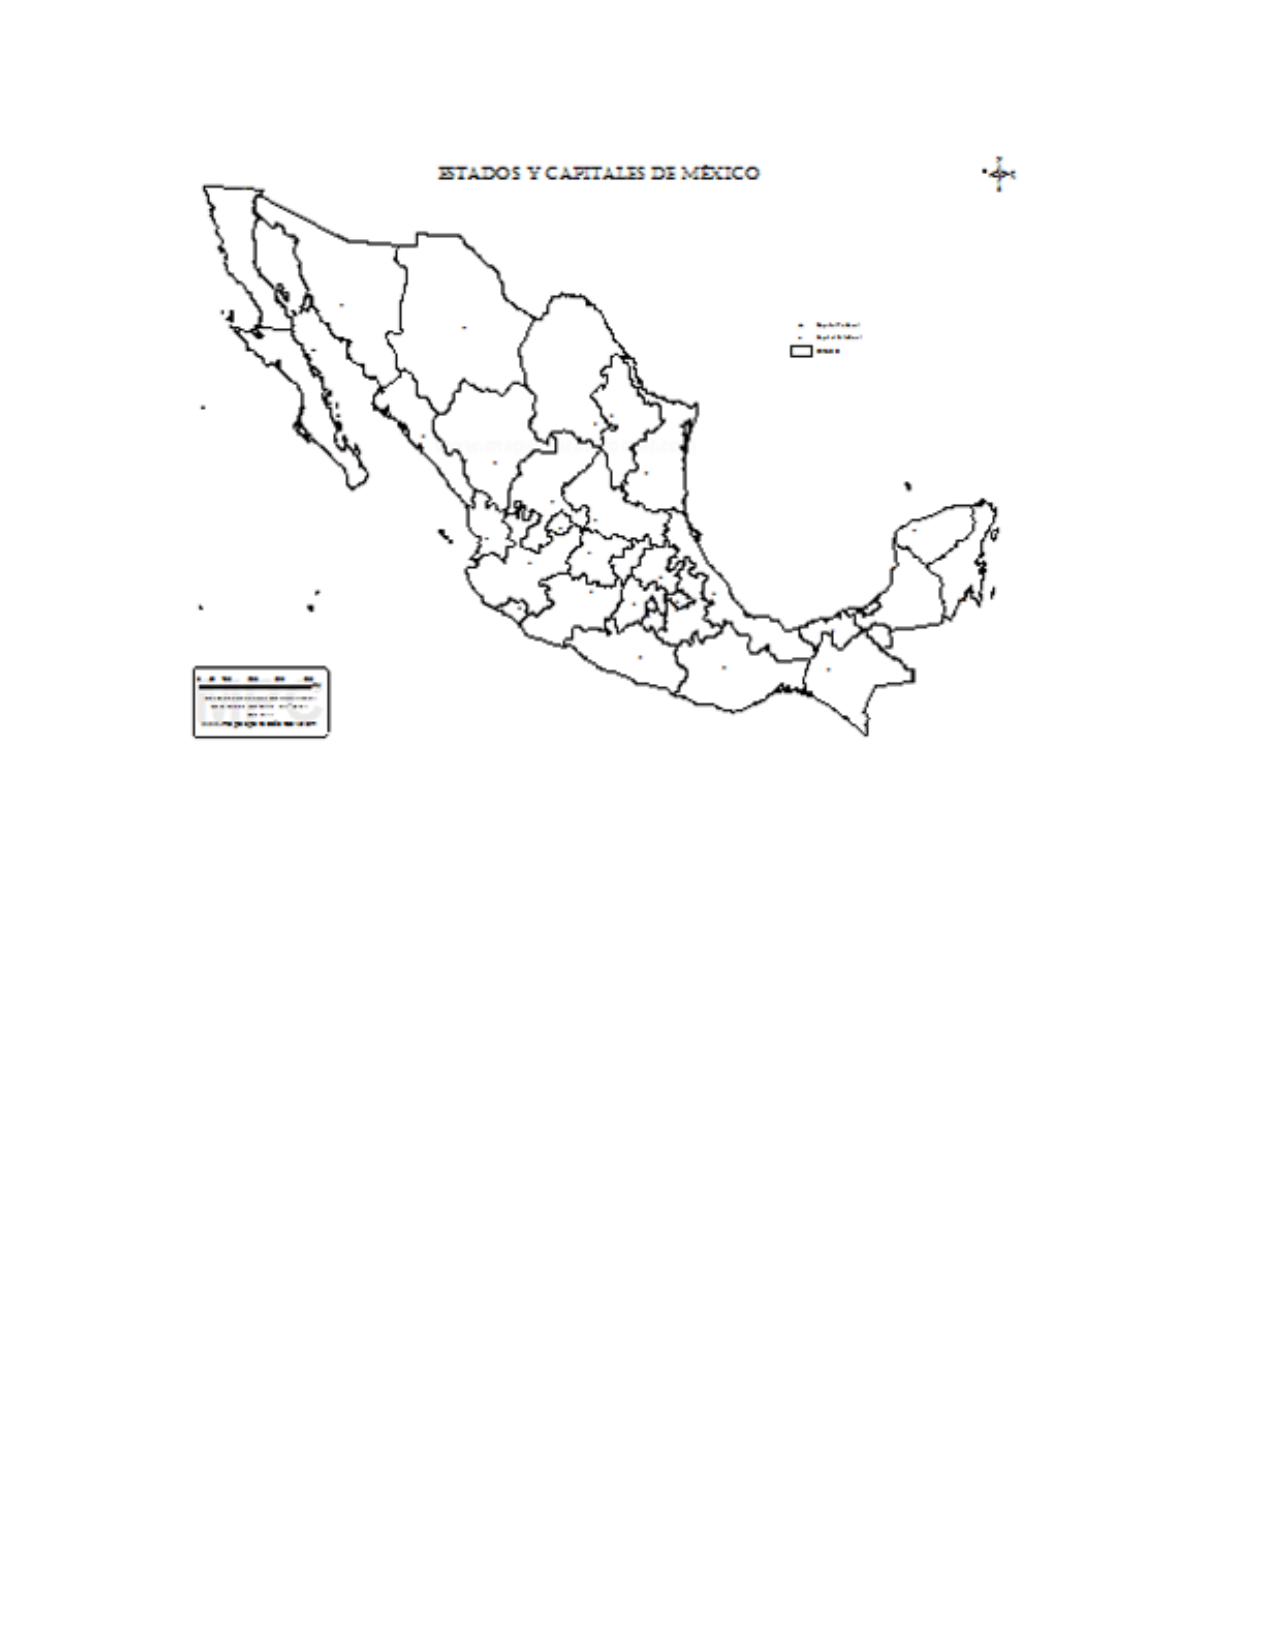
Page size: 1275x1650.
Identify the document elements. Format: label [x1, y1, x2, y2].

picture [177, 147, 1022, 745]
